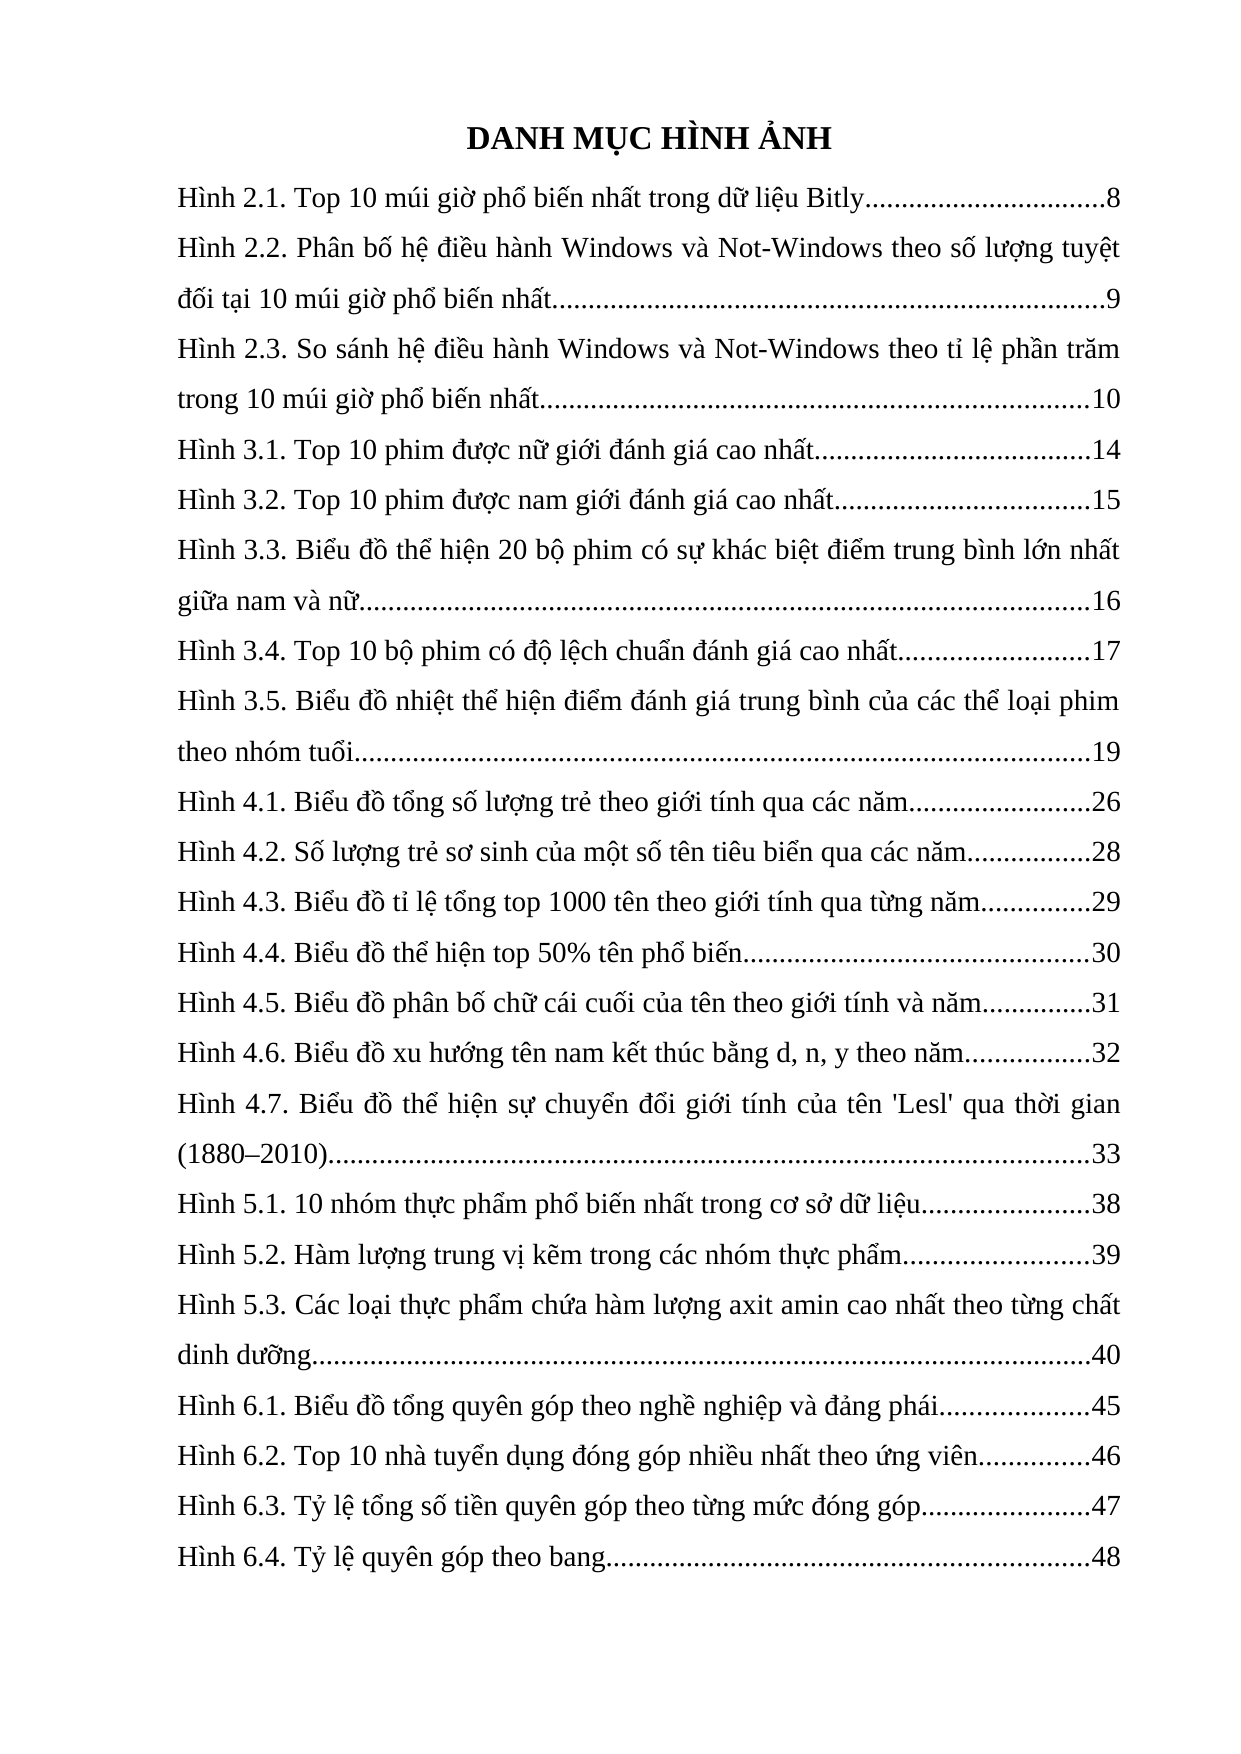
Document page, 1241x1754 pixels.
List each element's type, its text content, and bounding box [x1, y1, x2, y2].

text Hình 4.6. Biểu đồ xu hướng tên nam kết thúc bằng d, n, y theo năm 32 [177, 1036, 1122, 1069]
text Hình 4.1. Biểu đồ tổng số lượng trẻ theo giới tính qua các năm 26 [177, 784, 1122, 817]
text Hình 6.4. Tỷ lệ quyên góp theo bang 48 [177, 1539, 1122, 1572]
text Hình 6.2. Top 10 nhà tuyển dụng đóng góp nhiều nhất theo ứng viên 46 [177, 1438, 1122, 1472]
text Hình 6.1. Biểu đồ tổng quyên góp theo nghề nghiệp và đảng phái 45 [177, 1388, 1122, 1421]
text Hình 4.4. Biểu đồ thể hiện top 50% tên phổ biến 30 [177, 935, 1122, 968]
text Hình 5.3. Các loại thực phẩm chứa hàm lượng axit amin cao nhất theo từng chất dinh dưỡng 40 [177, 1287, 1122, 1371]
text Hình 4.5. Biểu đồ phân bố chữ cái cuối của tên theo giới tính và năm 31 [177, 985, 1122, 1019]
text Hình 4.7. Biểu đồ thể hiện sự chuyển đổi giới tính của tên 'Lesl' qua thời gian (1880–2010) 33 [177, 1086, 1122, 1170]
text Hình 3.2. Top 10 phim được nam giới đánh giá cao nhất 15 [177, 482, 1122, 516]
text Hình 3.3. Biểu đồ thể hiện 20 bộ phim có sự khác biệt điểm trung bình lớn nhất giữa nam và nữ 16 [177, 532, 1122, 616]
text Hình 4.2. Số lượng trẻ sơ sinh của một số tên tiêu biển qua các năm 28 [177, 834, 1122, 868]
text Hình 2.2. Phân bố hệ điều hành Windows và Not-Windows theo số lượng tuyệt đối tại 10 múi giờ phổ biến nhất 9 [177, 231, 1122, 314]
text Hình 5.1. 10 nhóm thực phẩm phổ biến nhất trong cơ sở dữ liệu 38 [177, 1186, 1122, 1220]
text Hình 2.1. Top 10 múi giờ phổ biến nhất trong dữ liệu Bitly 8 [177, 180, 1122, 214]
text Hình 6.3. Tỷ lệ tổng số tiền quyên góp theo từng mức đóng góp 47 [177, 1488, 1122, 1522]
text Hình 2.3. So sánh hệ điều hành Windows và Not-Windows theo tỉ lệ phần trăm trong 10 múi giờ phổ biến nhất 10 [177, 331, 1122, 415]
text Hình 3.4. Top 10 bộ phim có độ lệch chuẩn đánh giá cao nhất 17 [177, 633, 1122, 667]
text Hình 4.3. Biểu đồ tỉ lệ tổng top 1000 tên theo giới tính qua từng năm 29 [177, 884, 1122, 918]
text Hình 5.2. Hàm lượng trung vị kẽm trong các nhóm thực phẩm 39 [177, 1237, 1122, 1270]
text DANH MỤC HÌNH ẢNH [177, 118, 1122, 157]
text Hình 3.1. Top 10 phim được nữ giới đánh giá cao nhất 14 [177, 432, 1122, 465]
text Hình 3.5. Biểu đồ nhiệt thể hiện điểm đánh giá trung bình của các thể loại phim theo nhóm tuổi 19 [177, 683, 1122, 767]
